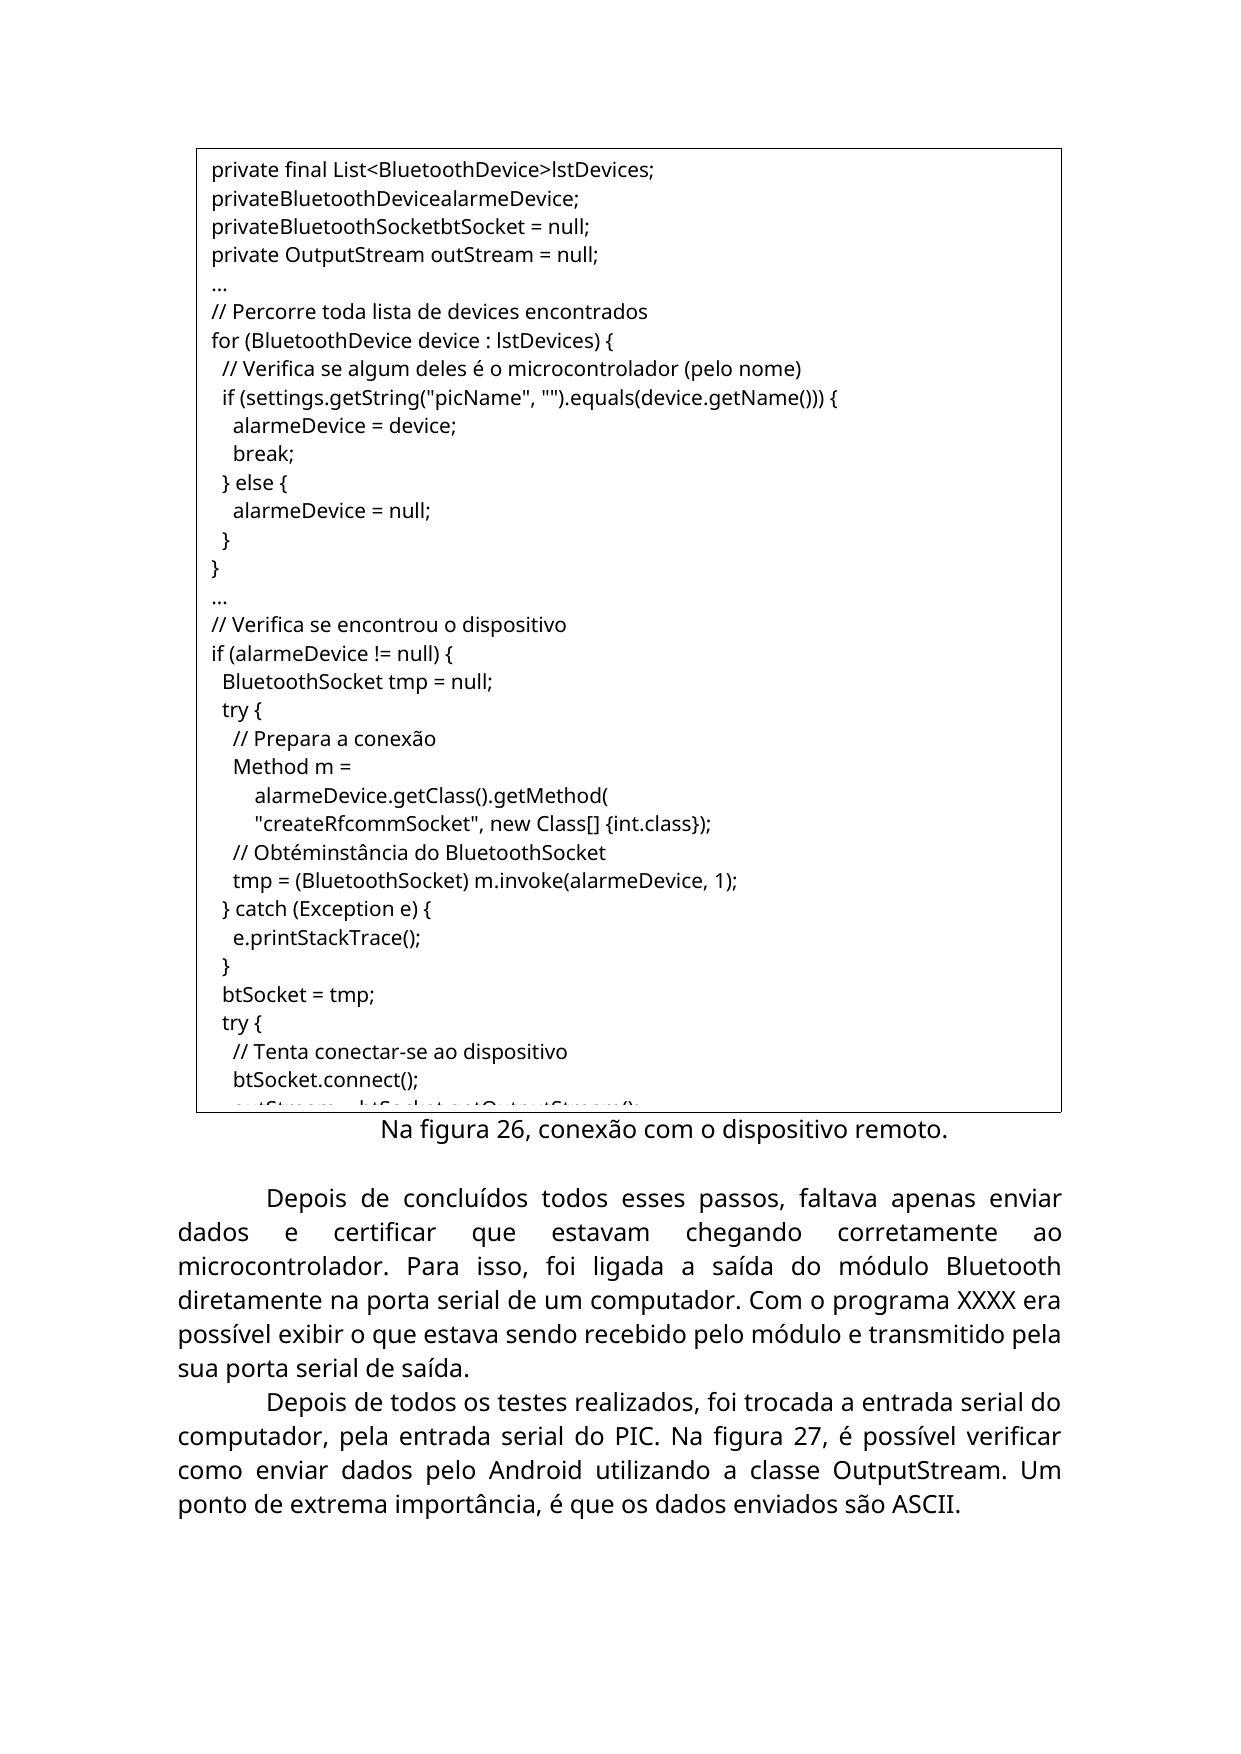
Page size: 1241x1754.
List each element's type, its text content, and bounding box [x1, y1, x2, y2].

text Depois de todos os testes realizados, foi trocada a entrada serial do computador, pela entrada serial do PIC. Na figura 27, é possível verificar como enviar dados pelo Android utilizando a classe OutputStream. Um ponto de extrema importância, é que os dados enviados são ASCII. [177, 1385, 1063, 1521]
text Depois de concluídos todos esses passos, faltava apenas enviar dados e certificar que estavam chegando corretamente ao microcontrolador. Para isso, foi ligada a saída do módulo Bluetooth diretamente na porta serial de um computador. Com o programa XXXX era possível exibir o que estava sendo recebido pelo módulo e transmitido pela sua porta serial de saída. [177, 1180, 1063, 1385]
text Na figura 26, conexão com o dispositivo remoto. [177, 1112, 1063, 1146]
